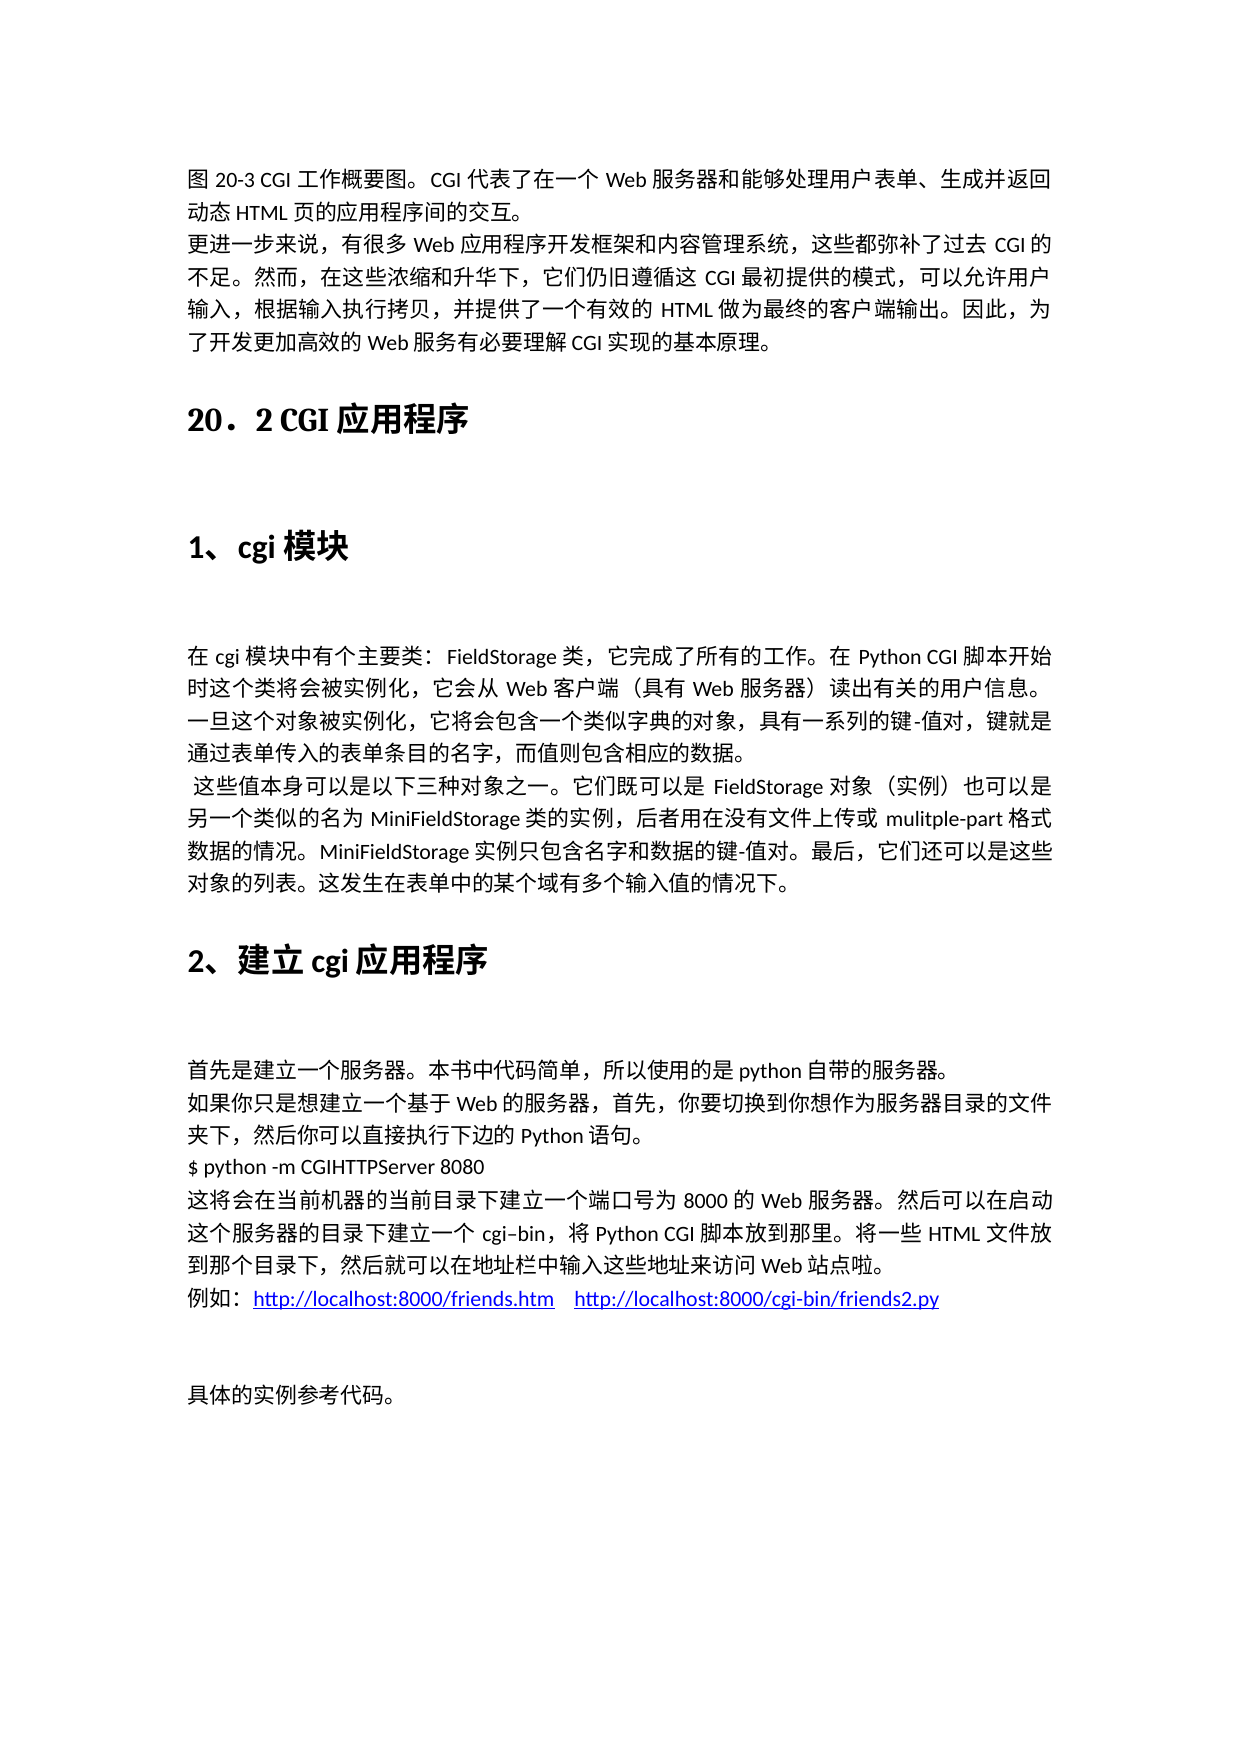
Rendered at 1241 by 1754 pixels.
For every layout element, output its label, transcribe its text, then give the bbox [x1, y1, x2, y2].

text 例如：http://localhost:8000/friends.htm http://localhost:8000/cgi-bin/friends2.py [187, 1280, 1053, 1313]
subtitle 20．2 CGI 应用程序 [187, 384, 1053, 449]
text 具体的实例参考代码。 [187, 1378, 1053, 1410]
text 图 20-3 CGI 工作概要图。CGI 代表了在一个 Web 服务器和能够处理用户表单、生成并返回动态HTML 页的应用程序间的交互。 [187, 162, 1053, 227]
text 首先是建立一个服务器。本书中代码简单，所以使用的是python自带的服务器。 [187, 1053, 1053, 1085]
text 这些值本身可以是以下三种对象之一。它们既可以是 FieldStorage 对象（实例）也可以是另一个类似的名为 MiniFieldStorage 类的实例，后者用在没有文件上传或 mulitple-part 格式数据的情况。MiniFieldStorage 实例只包含名字和数据的键-值对。最后，它们还可以是这些对象的列表。这发生在表单中的某个域有多个输入值的情况下。 [187, 768, 1053, 898]
subtitle 2、建立cgi应用程序 [187, 926, 1053, 991]
text 这将会在当前机器的当前目录下建立一个端口号为 8000 的 Web 服务器。然后可以在启动这个服务器的目录下建立一个 cgi–bin，将 Python CGI 脚本放到那里。将一些 HTML 文件放到那个目录下，然后就可以在地址栏中输入这些地址来访问 Web 站点啦。 [187, 1183, 1053, 1280]
text $ python -m CGIHTTPServer 8080 [187, 1150, 1053, 1183]
text 如果你只是想建立一个基于 Web 的服务器，首先，你要切换到你想作为服务器目录的文件夹下，然后你可以直接执行下边的 Python 语句。 [187, 1085, 1053, 1150]
text 在 cgi 模块中有个主要类：FieldStorage 类，它完成了所有的工作。在 Python CGI 脚本开始时这个类将会被实例化，它会从 Web 客户端（具有 Web 服务器）读出有关的用户信息。一旦这个对象被实例化，它将会包含一个类似字典的对象，具有一系列的键-值对，键就是通过表单传入的表单条目的名字，而值则包含相应的数据。 [187, 638, 1053, 768]
text 更进一步来说，有很多 Web 应用程序开发框架和内容管理系统，这些都弥补了过去 CGI 的不足。然而，在这些浓缩和升华下，它们仍旧遵循这 CGI 最初提供的模式，可以允许用户输入，根据输入执行拷贝，并提供了一个有效的 HTML 做为最终的客户端输出。因此，为了开发更加高效的 Web 服务有必要理解 CGI 实现的基本原理。 [187, 227, 1053, 357]
subtitle 1、cgi 模块 [187, 511, 1053, 576]
